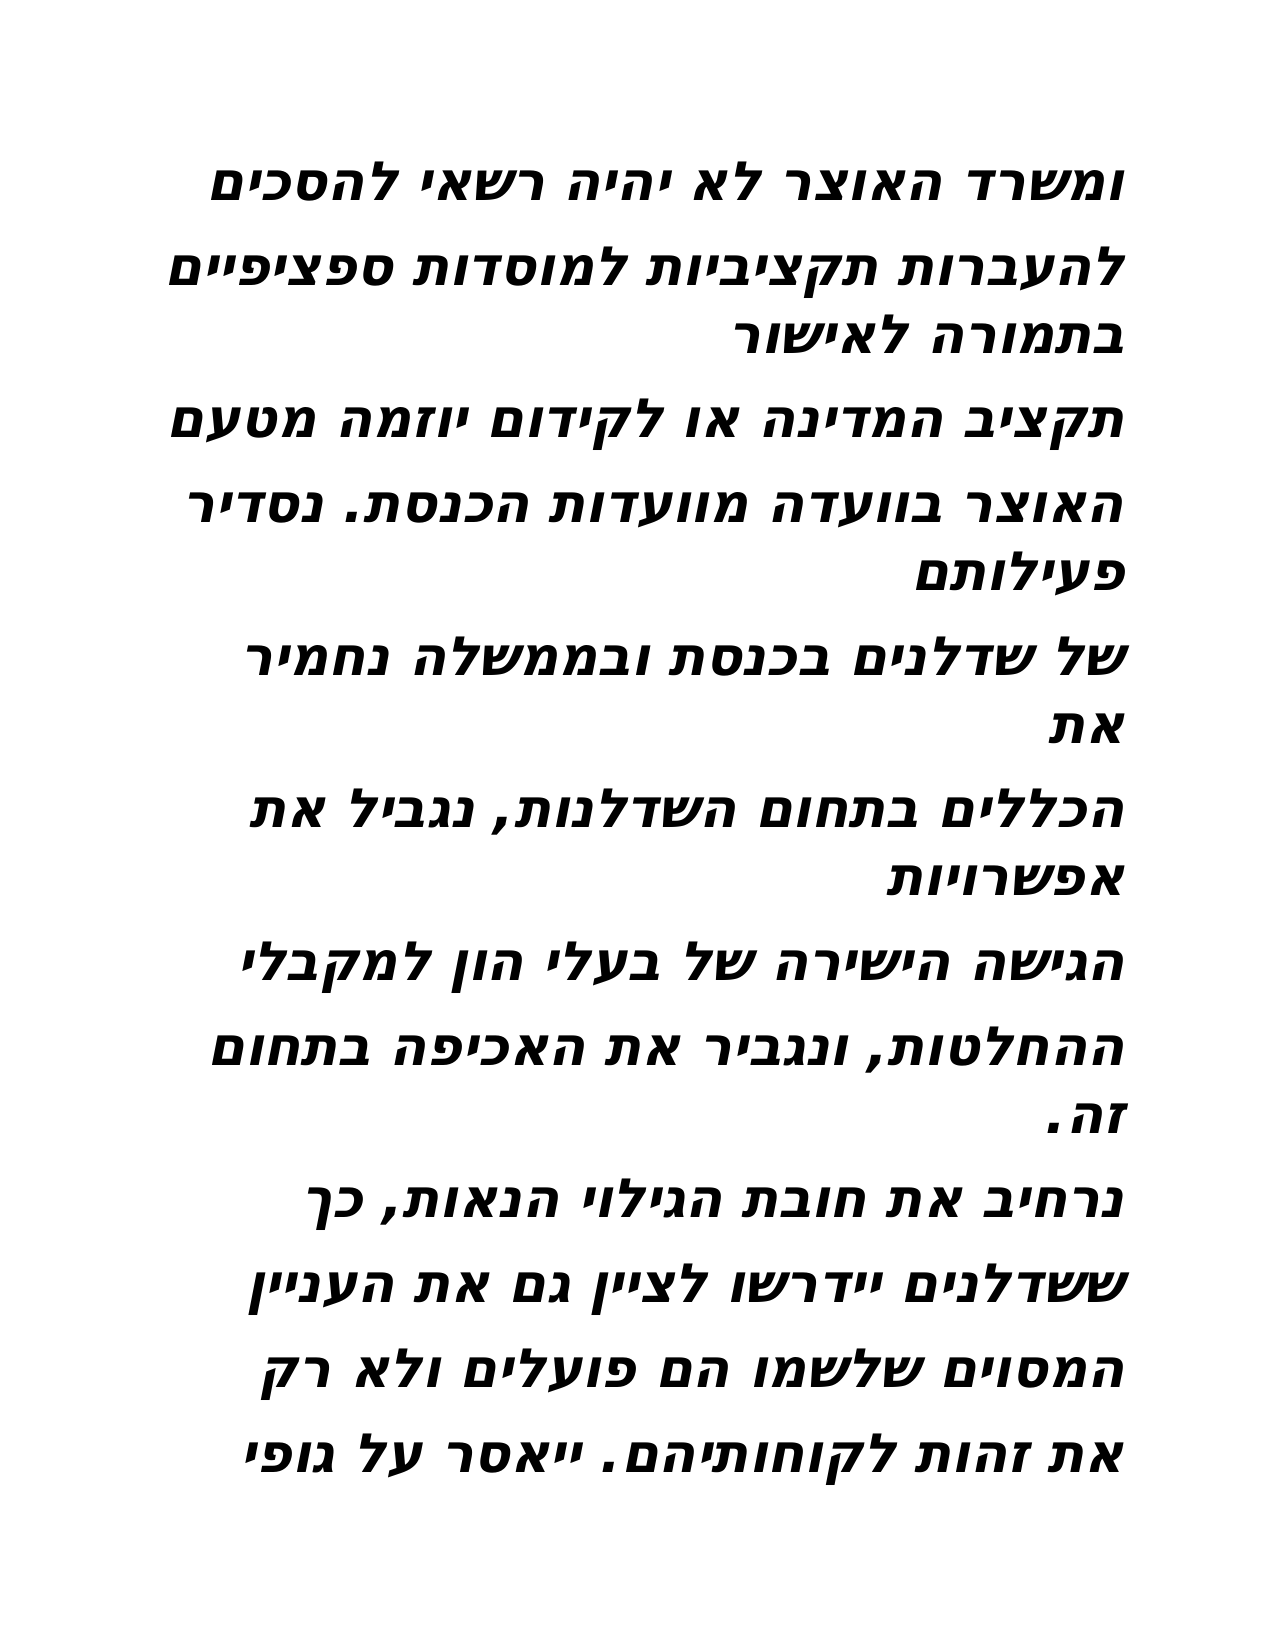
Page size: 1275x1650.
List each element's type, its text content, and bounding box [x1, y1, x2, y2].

text של שדלנים בכנסת ובממשלה נחמיר את [150, 625, 1125, 756]
text להעברות תקציביות למוסדות ספציפיים בתמורה לאישור [150, 235, 1125, 366]
text הכללים בתחום השדלנות, נגביל את אפשרויות [150, 777, 1125, 908]
text המסוים שלשמו הם פועלים ולא רק [150, 1337, 1125, 1400]
text נרחיב את חובת הגילוי הנאות, כך [150, 1168, 1125, 1231]
text הגישה הישירה של בעלי הון למקבלי [150, 930, 1125, 993]
text האוצר בוועדה מוועדות הכנסת. נסדיר פעילותם [150, 472, 1125, 603]
text את זהות לקוחותיהם. ייאסר על גופי [150, 1422, 1125, 1485]
text ההחלטות, ונגביר את האכיפה בתחום זה. [150, 1015, 1125, 1146]
text ששדלנים יידרשו לציין גם את העניין [150, 1252, 1125, 1315]
text ומשרד האוצר לא יהיה רשאי להסכים [150, 150, 1125, 213]
text תקציב המדינה או לקידום יוזמה מטעם [150, 387, 1125, 450]
